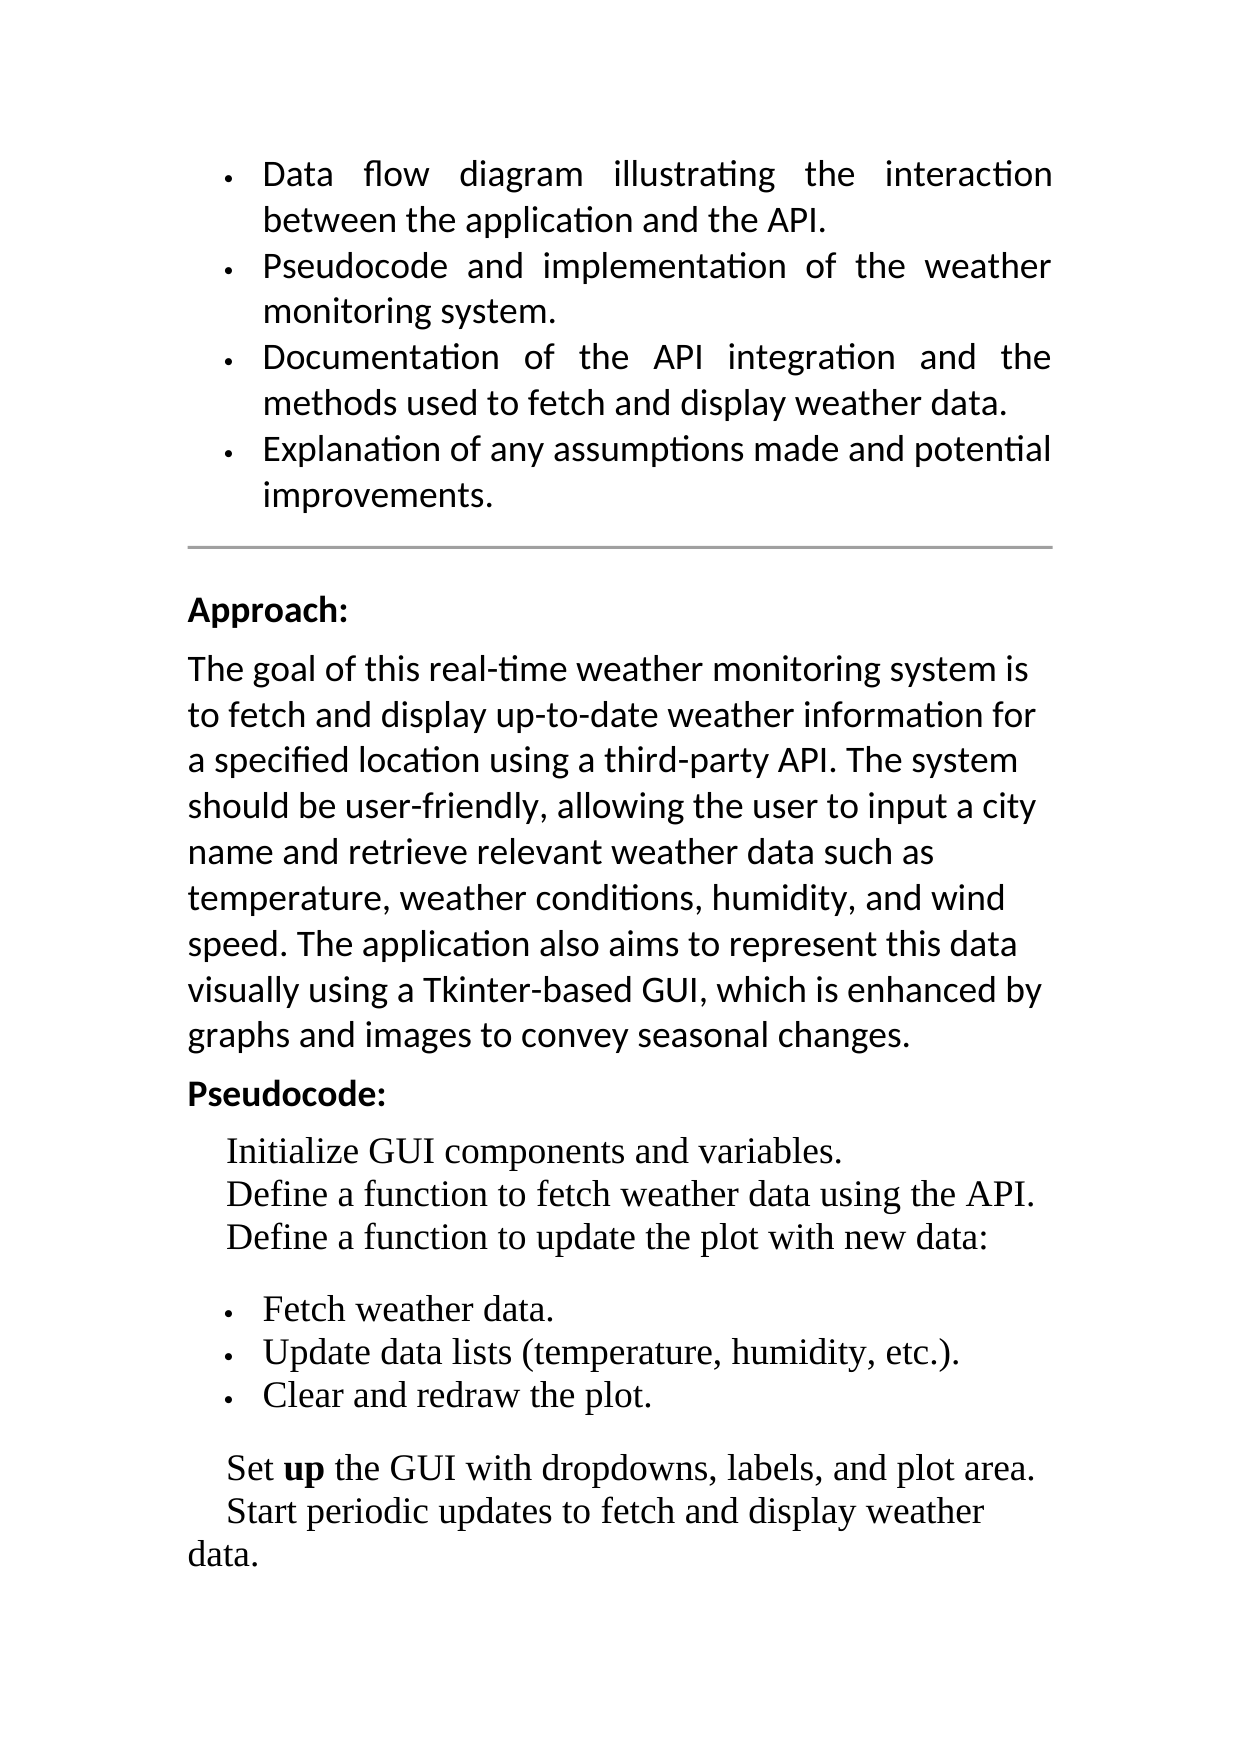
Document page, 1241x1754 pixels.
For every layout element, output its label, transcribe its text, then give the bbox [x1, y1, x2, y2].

text Approach: [187, 586, 1053, 632]
text Pseudocode: [187, 1070, 1053, 1116]
list Update data lists (temperature, humidity, etc.). [225, 1330, 1053, 1373]
text  Start periodic updates to fetch and display weather data. [187, 1488, 1053, 1574]
text  Set up the GUI with dropdowns, labels, and plot area. [187, 1445, 1053, 1488]
list Documentation of the API integration and the methods used to fetch and display weather data. [225, 333, 1053, 425]
text  Define a function to update the plot with new data: [187, 1214, 1053, 1257]
list Explanation of any assumptions made and potential improvements. [225, 425, 1053, 517]
list Pseudocode and implementation of the weather monitoring system. [225, 242, 1053, 333]
list Fetch weather data. [225, 1287, 1053, 1330]
text The goal of this real-time weather monitoring system is to fetch and display up-to-date weather information for a specified location using a third-party API. The system should be user-friendly, allowing the user to input a city name and retrieve relevant weather data such as temperature, weather conditions, humidity, and wind speed. The application also aims to represent this data visually using a Tkinter-based GUI, which is enhanced by graphs and images to convey seasonal changes. [187, 645, 1053, 1057]
list Clear and redraw the plot. [225, 1373, 1053, 1416]
text  Initialize GUI components and variables. [187, 1128, 1053, 1171]
list Data flow diagram illustrating the interaction between the application and the API. [225, 150, 1053, 242]
text  Define a function to fetch weather data using the API. [187, 1171, 1053, 1214]
